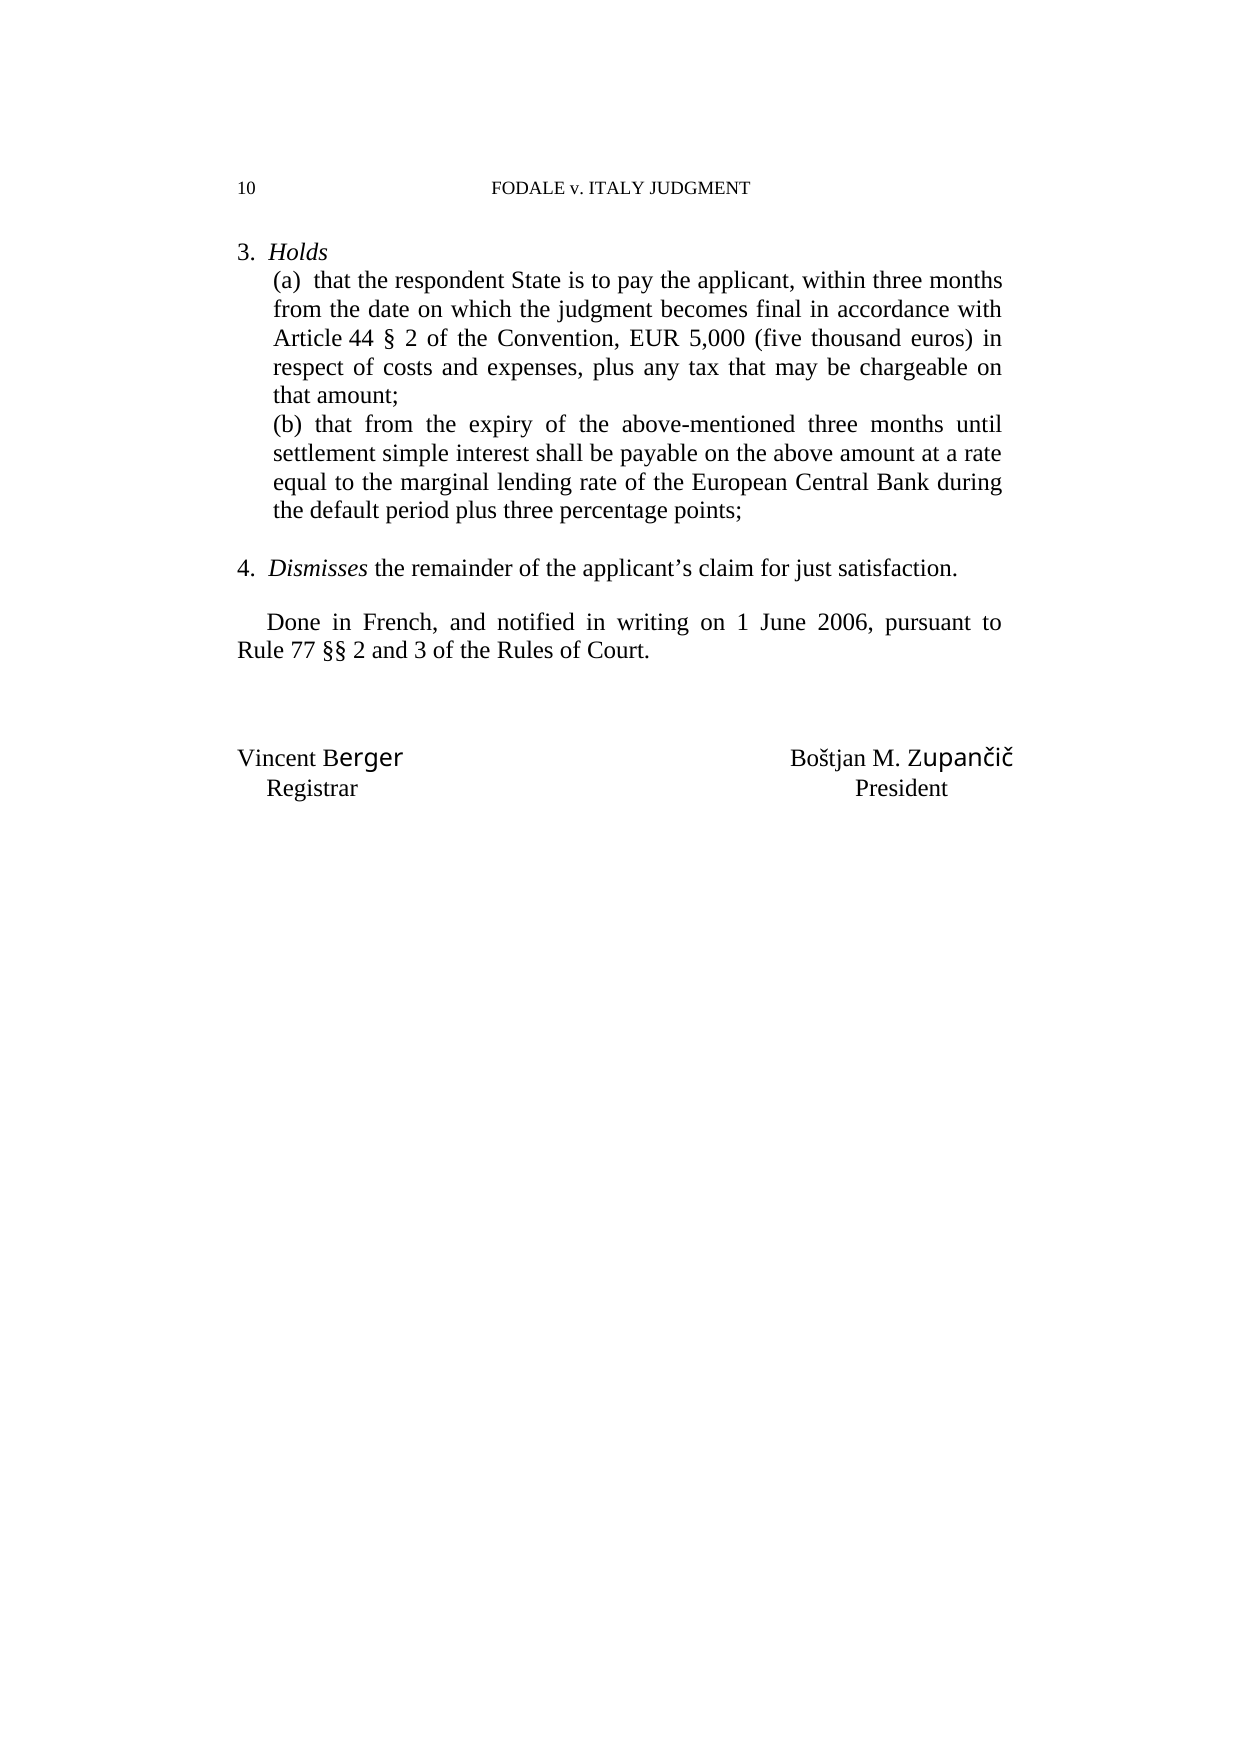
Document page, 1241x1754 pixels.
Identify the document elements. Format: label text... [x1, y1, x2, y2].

list (a) that the respondent State is to pay the applicant, within three months from the date on which the judgment becomes final in accordance with Article 44 § 2 of the Convention, EUR 5,000 (five thousand euros) in respect of costs and expenses, plus any tax that may be chargeable on that amount; [273, 266, 1003, 409]
list 3. Holds [237, 237, 1003, 266]
list 4. Dismisses the remainder of the applicant’s claim for just satisfaction. [237, 553, 1003, 582]
text Vincent Berger Boštjan M. Zupančič Registrar President [237, 739, 1003, 802]
text Done in French, and notified in writing on 1 June 2006, pursuant to Rule 77 §§ 2 and 3 of the Rules of Court. [237, 607, 1003, 664]
list (b) that from the expiry of the above-mentioned three months until settlement simple interest shall be payable on the above amount at a rate equal to the marginal lending rate of the European Central Bank during the default period plus three percentage points; [273, 409, 1003, 524]
